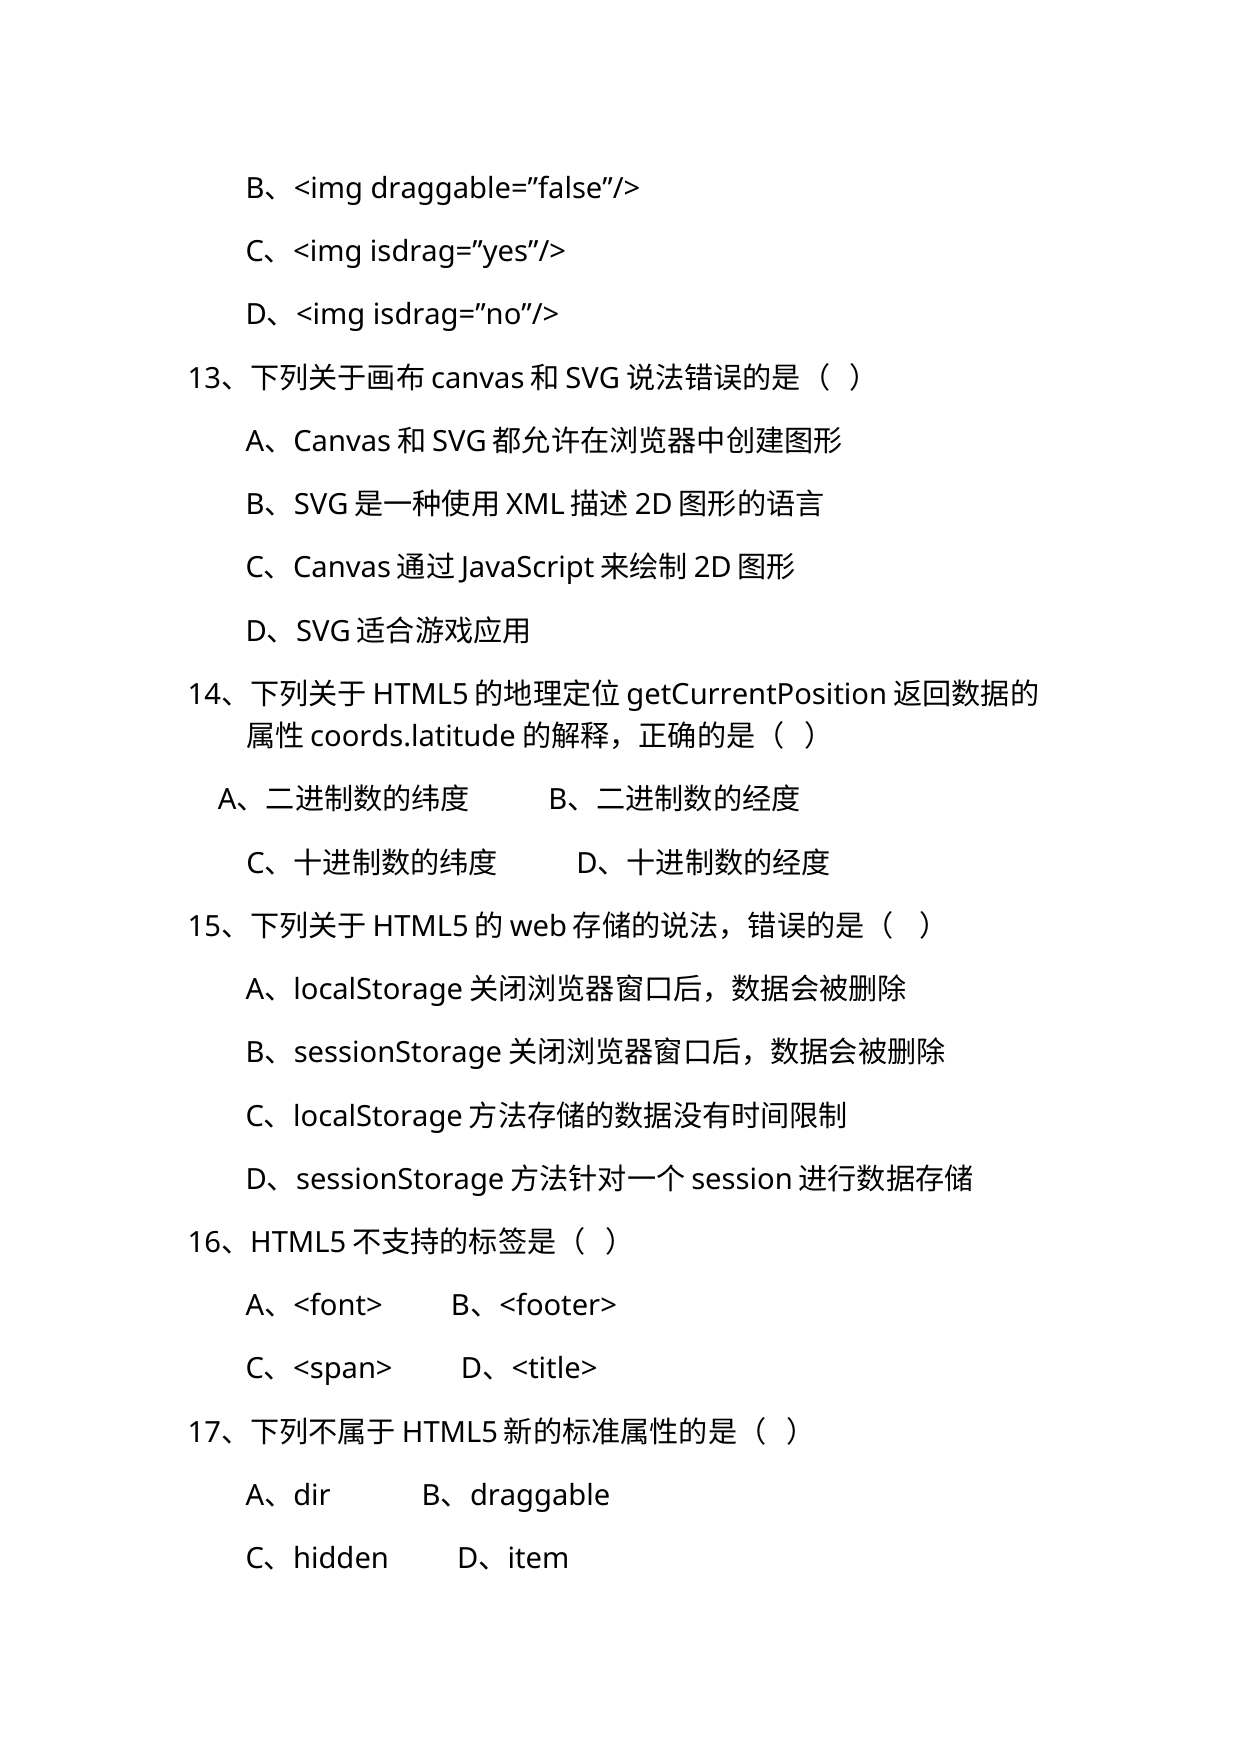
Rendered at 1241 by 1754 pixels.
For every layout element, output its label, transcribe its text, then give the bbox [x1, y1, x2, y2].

text C、十进制数的纬度 D、十进制数的经度 [246, 839, 1053, 882]
text 16、HTML5不支持的标签是（ ） [187, 1218, 1053, 1261]
text C、Canvas通过JavaScript来绘制2D图形 [187, 544, 1053, 586]
text D、<img isdrag=”no”/> [187, 291, 1053, 333]
text B、sessionStorage关闭浏览器窗口后，数据会被删除 [187, 1029, 1053, 1071]
text A、dir B、draggable [187, 1471, 1053, 1514]
text C、localStorage方法存储的数据没有时间限制 [187, 1092, 1053, 1134]
text A、二进制数的纬度 B、二进制数的经度 [187, 776, 1053, 818]
text C、<img isdrag=”yes”/> [187, 228, 1053, 270]
text C、<span> D、<title> [187, 1345, 1053, 1387]
text B、<img draggable=”false”/> [187, 164, 1053, 207]
text 17、下列不属于HTML5新的标准属性的是（ ） [187, 1408, 1053, 1451]
text A、Canvas和SVG都允许在浏览器中创建图形 [187, 417, 1053, 460]
text D、sessionStorage方法针对一个session进行数据存储 [187, 1155, 1053, 1198]
text A、<font> B、<footer> [187, 1282, 1053, 1324]
text 14、下列关于HTML5的地理定位getCurrentPosition返回数据的 属性coords.latitude的解释，正确的是（ ） [187, 670, 1053, 755]
text C、hidden D、item [187, 1535, 1053, 1577]
text 15、下列关于HTML5的web存储的说法，错误的是（ ） [187, 902, 1053, 945]
text B、SVG是一种使用XML描述2D图形的语言 [187, 481, 1053, 523]
text 13、下列关于画布canvas和SVG说法错误的是（ ） [187, 354, 1053, 397]
text D、SVG适合游戏应用 [187, 607, 1053, 649]
text A、localStorage关闭浏览器窗口后，数据会被删除 [187, 966, 1053, 1008]
